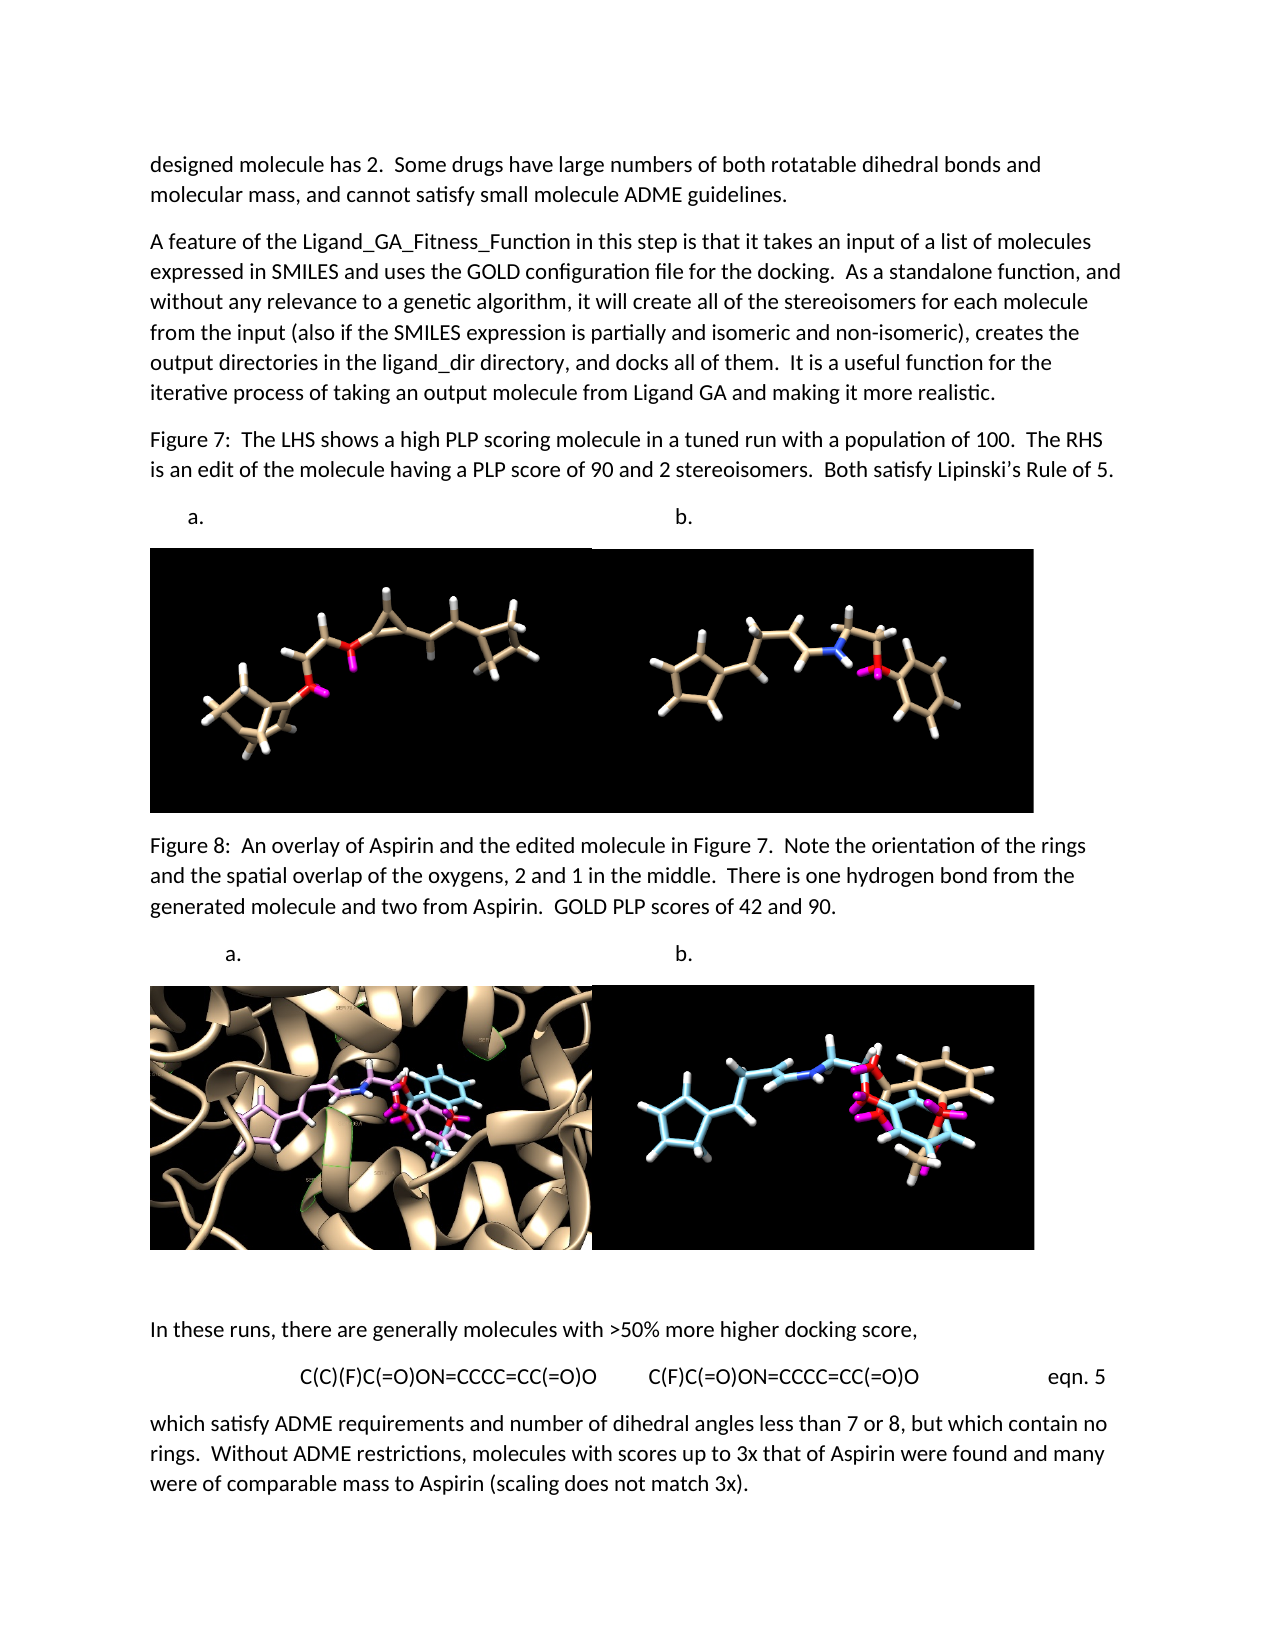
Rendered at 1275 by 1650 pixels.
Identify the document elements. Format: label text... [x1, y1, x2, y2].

text In these runs, there are generally molecules with >50% more higher docking score, [150, 1315, 1125, 1343]
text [150, 150, 1125, 208]
picture [150, 985, 1035, 1250]
text which satisfy ADME requirements and number of dihedral angles less than 7 or 8, but which contain no rings. Without ADME restrictions, molecules with scores up to 3x that of Aspirin were found and many were of comparable mass to Aspirin (scaling does not match 3x). [150, 1409, 1125, 1497]
text A feature of the Ligand_GA_Fitness_Function in this step is that it takes an input of a list of molecules expressed in SMILES and uses the GOLD configuration file for the docking. As a standalone function, and without any relevance to a genetic algorithm, it will create all of the stereoisomers for each molecule from the input (also if the SMILES expression is partially and isomeric and non-isomeric), creates the output directories in the ligand_dir directory, and docks all of them. It is a useful function for the iterative process of taking an output molecule from Ligand GA and making it more realistic. [150, 227, 1125, 406]
list b. [225, 939, 1125, 967]
text Figure 7: The LHS shows a high PLP scoring molecule in a tuned run with a population of 100. The RHS is an edit of the molecule having a PLP score of 90 and 2 stereoisomers. Both satisfy Lipinski’s Rule of 5. [150, 425, 1125, 483]
picture [150, 548, 1034, 813]
list b. [187, 502, 1125, 530]
text Figure 8: An overlay of Aspirin and the edited molecule in Figure 7. Note the orientation of the rings and the spatial overlap of the oxygens, 2 and 1 in the middle. There is one hydrogen bond from the generated molecule and two from Aspirin. GOLD PLP scores of 42 and 90. [150, 831, 1125, 920]
text C(C)(F)C(=O)ON=CCCC=CC(=O)O C(F)C(=O)ON=CCCC=CC(=O)O eqn. 5 [225, 1362, 1125, 1390]
